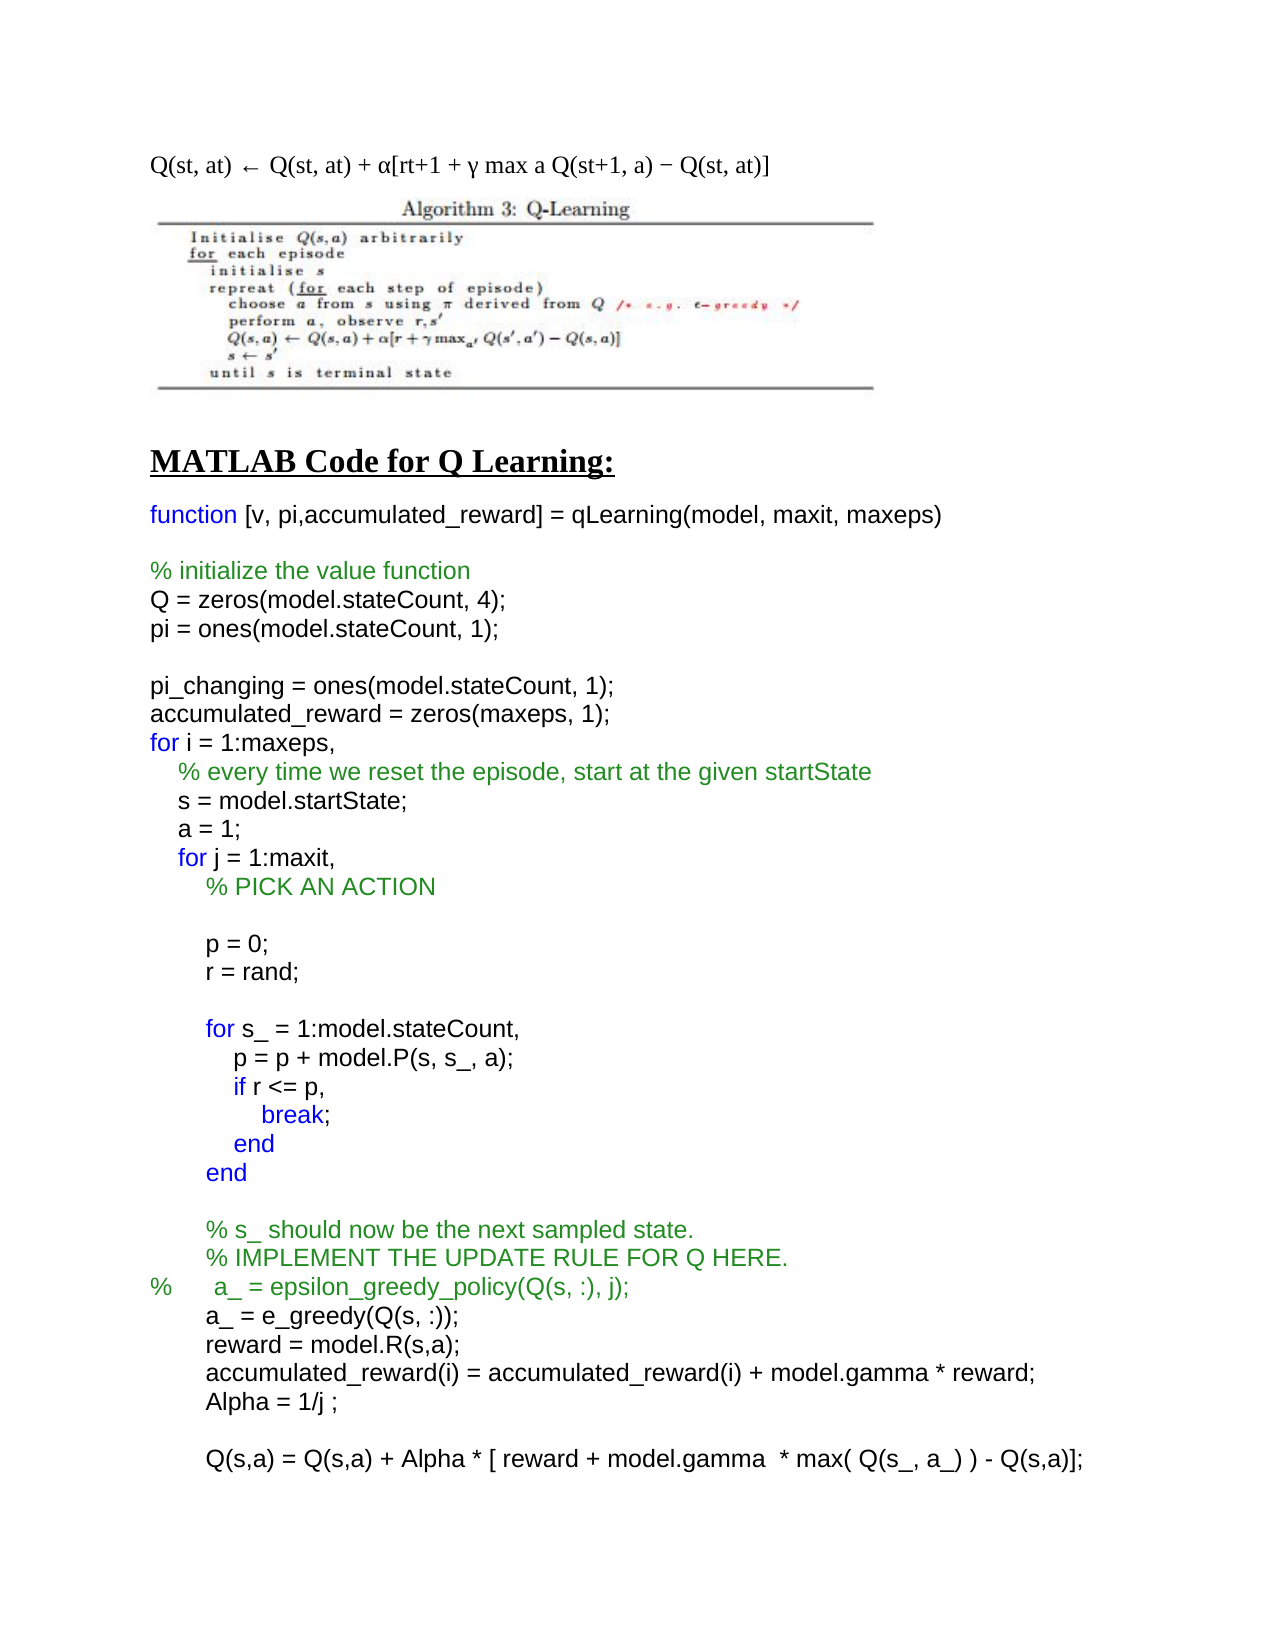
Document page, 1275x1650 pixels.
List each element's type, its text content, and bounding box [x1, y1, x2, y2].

text % a_ = epsilon_greedy_policy(Q(s, :), j); [150, 1272, 1125, 1301]
text a = 1; [150, 814, 1125, 843]
text pi = ones(model.stateCount, 1); [150, 614, 1125, 643]
text for s_ = 1:model.stateCount, [150, 1014, 1125, 1043]
text break; [150, 1100, 1125, 1129]
text Q = zeros(model.stateCount, 4); [150, 585, 1125, 614]
text % every time we reset the episode, start at the given startState [150, 757, 1125, 786]
text end [150, 1129, 1125, 1158]
text % PICK AN ACTION [150, 872, 1125, 901]
text p = p + model.P(s, s_, a); [150, 1043, 1125, 1072]
text p = 0; [150, 929, 1125, 957]
picture [150, 197, 908, 423]
text if r <= p, [150, 1072, 1125, 1100]
text % initialize the value function [150, 556, 1125, 585]
text % IMPLEMENT THE UPDATE RULE FOR Q HERE. [150, 1243, 1125, 1272]
text a_ = e_greedy(Q(s, :)); [150, 1301, 1125, 1330]
text MATLAB Code for Q Learning: [150, 442, 1125, 480]
text function [v, pi,accumulated_reward] = qLearning(model, maxit, maxeps) [150, 499, 1125, 528]
text % s_ should now be the next sampled state. [150, 1215, 1125, 1243]
text accumulated_reward = zeros(maxeps, 1); [150, 699, 1125, 728]
text for i = 1:maxeps, [150, 728, 1125, 757]
text reward = model.R(s,a); [150, 1330, 1125, 1358]
text end [150, 1158, 1125, 1187]
text for j = 1:maxit, [150, 843, 1125, 872]
text accumulated_reward(i) = accumulated_reward(i) + model.gamma * reward; [150, 1358, 1125, 1387]
text Q(st, at) ← Q(st, at) + α[rt+1 + γ max a Q(st+1, a) − Q(st, at)] [150, 150, 1125, 179]
text pi_changing = ones(model.stateCount, 1); [150, 671, 1125, 699]
text Q(s,a) = Q(s,a) + Alpha * [ reward + model.gamma * max( Q(s_, a_) ) - Q(s,a)]; [150, 1444, 1125, 1473]
text r = rand; [150, 957, 1125, 986]
text s = model.startState; [150, 786, 1125, 814]
text Alpha = 1/j ; [150, 1387, 1125, 1416]
